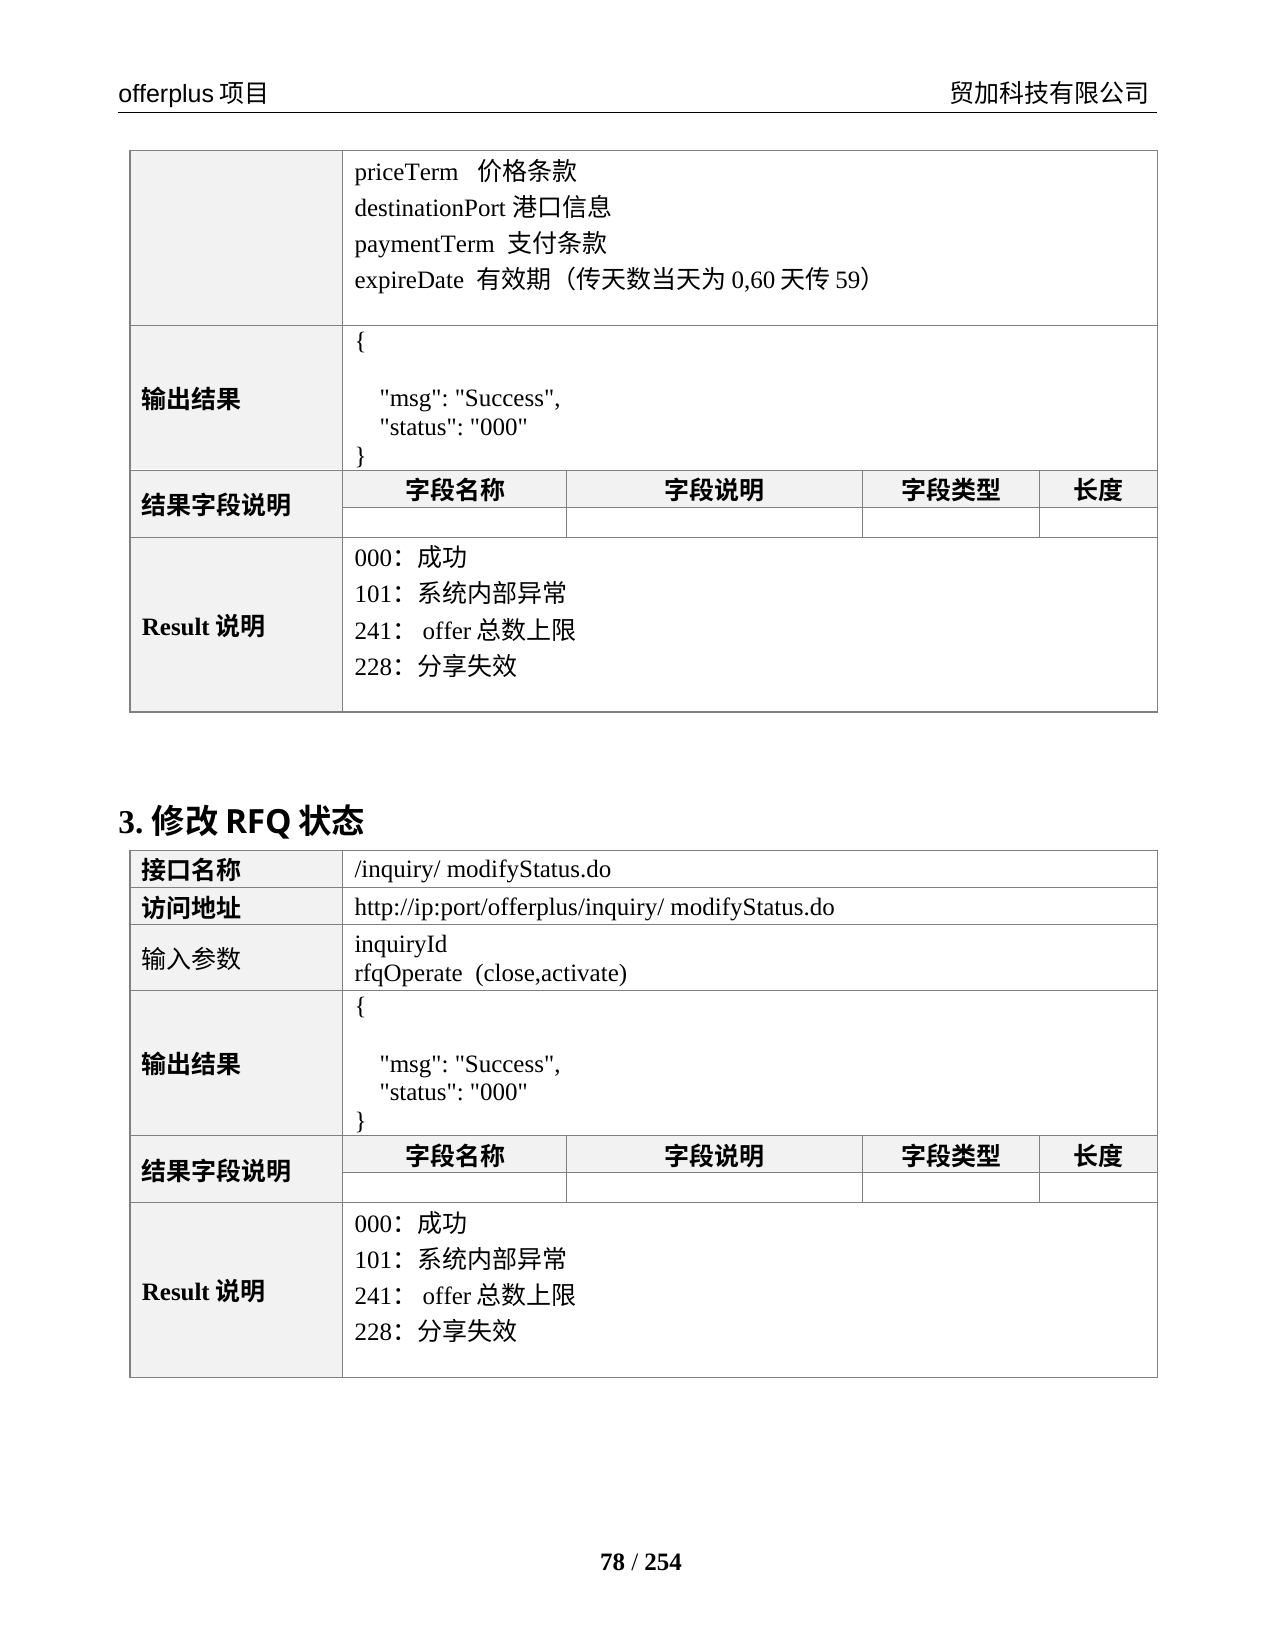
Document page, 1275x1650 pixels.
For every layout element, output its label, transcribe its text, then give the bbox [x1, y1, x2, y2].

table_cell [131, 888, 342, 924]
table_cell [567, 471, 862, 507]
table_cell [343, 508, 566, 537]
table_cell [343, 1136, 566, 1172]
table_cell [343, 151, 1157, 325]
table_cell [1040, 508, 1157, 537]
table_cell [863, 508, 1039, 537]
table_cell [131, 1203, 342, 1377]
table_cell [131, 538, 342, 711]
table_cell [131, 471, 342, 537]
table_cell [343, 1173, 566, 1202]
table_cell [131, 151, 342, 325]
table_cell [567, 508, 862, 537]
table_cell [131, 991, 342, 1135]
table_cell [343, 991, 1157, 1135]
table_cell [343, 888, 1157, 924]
subtitle 修改RFQ状态 [118, 795, 1157, 843]
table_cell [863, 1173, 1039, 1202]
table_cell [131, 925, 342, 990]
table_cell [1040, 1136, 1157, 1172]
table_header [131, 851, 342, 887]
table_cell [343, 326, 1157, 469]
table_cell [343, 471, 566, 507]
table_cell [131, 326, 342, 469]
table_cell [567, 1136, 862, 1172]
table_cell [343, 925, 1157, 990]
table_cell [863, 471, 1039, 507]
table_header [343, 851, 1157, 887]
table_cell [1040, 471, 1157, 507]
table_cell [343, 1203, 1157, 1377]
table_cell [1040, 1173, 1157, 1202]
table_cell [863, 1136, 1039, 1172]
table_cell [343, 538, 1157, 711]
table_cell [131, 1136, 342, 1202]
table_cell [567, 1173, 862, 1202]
